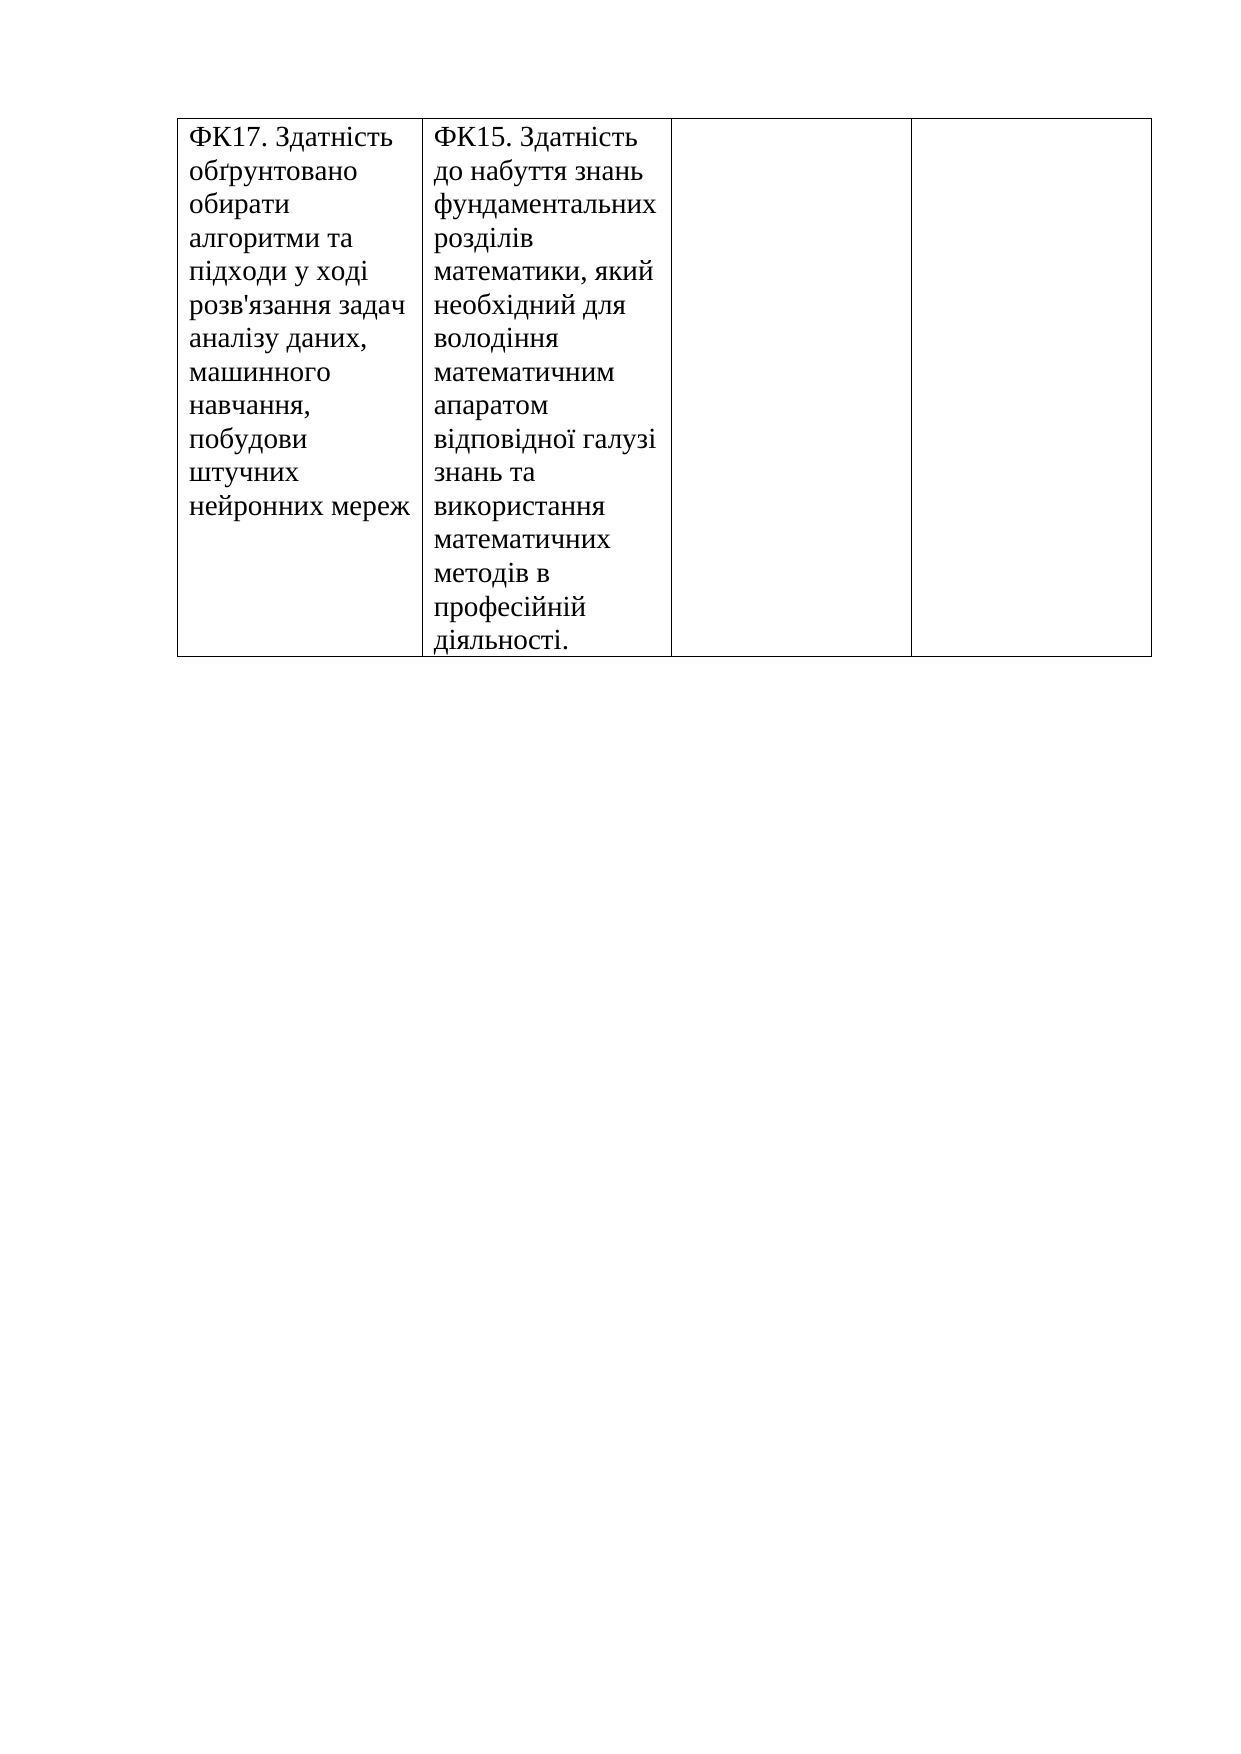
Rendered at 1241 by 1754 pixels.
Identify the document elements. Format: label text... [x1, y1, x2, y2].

table_cell ФК17. Здатність обґрунтовано обирати алгоритми та підходи у ході розв'язання задач аналізу даних, машинного навчання, побудови штучних нейронних мереж [178, 119, 422, 656]
table_cell [912, 119, 1151, 656]
table_cell [672, 119, 911, 656]
